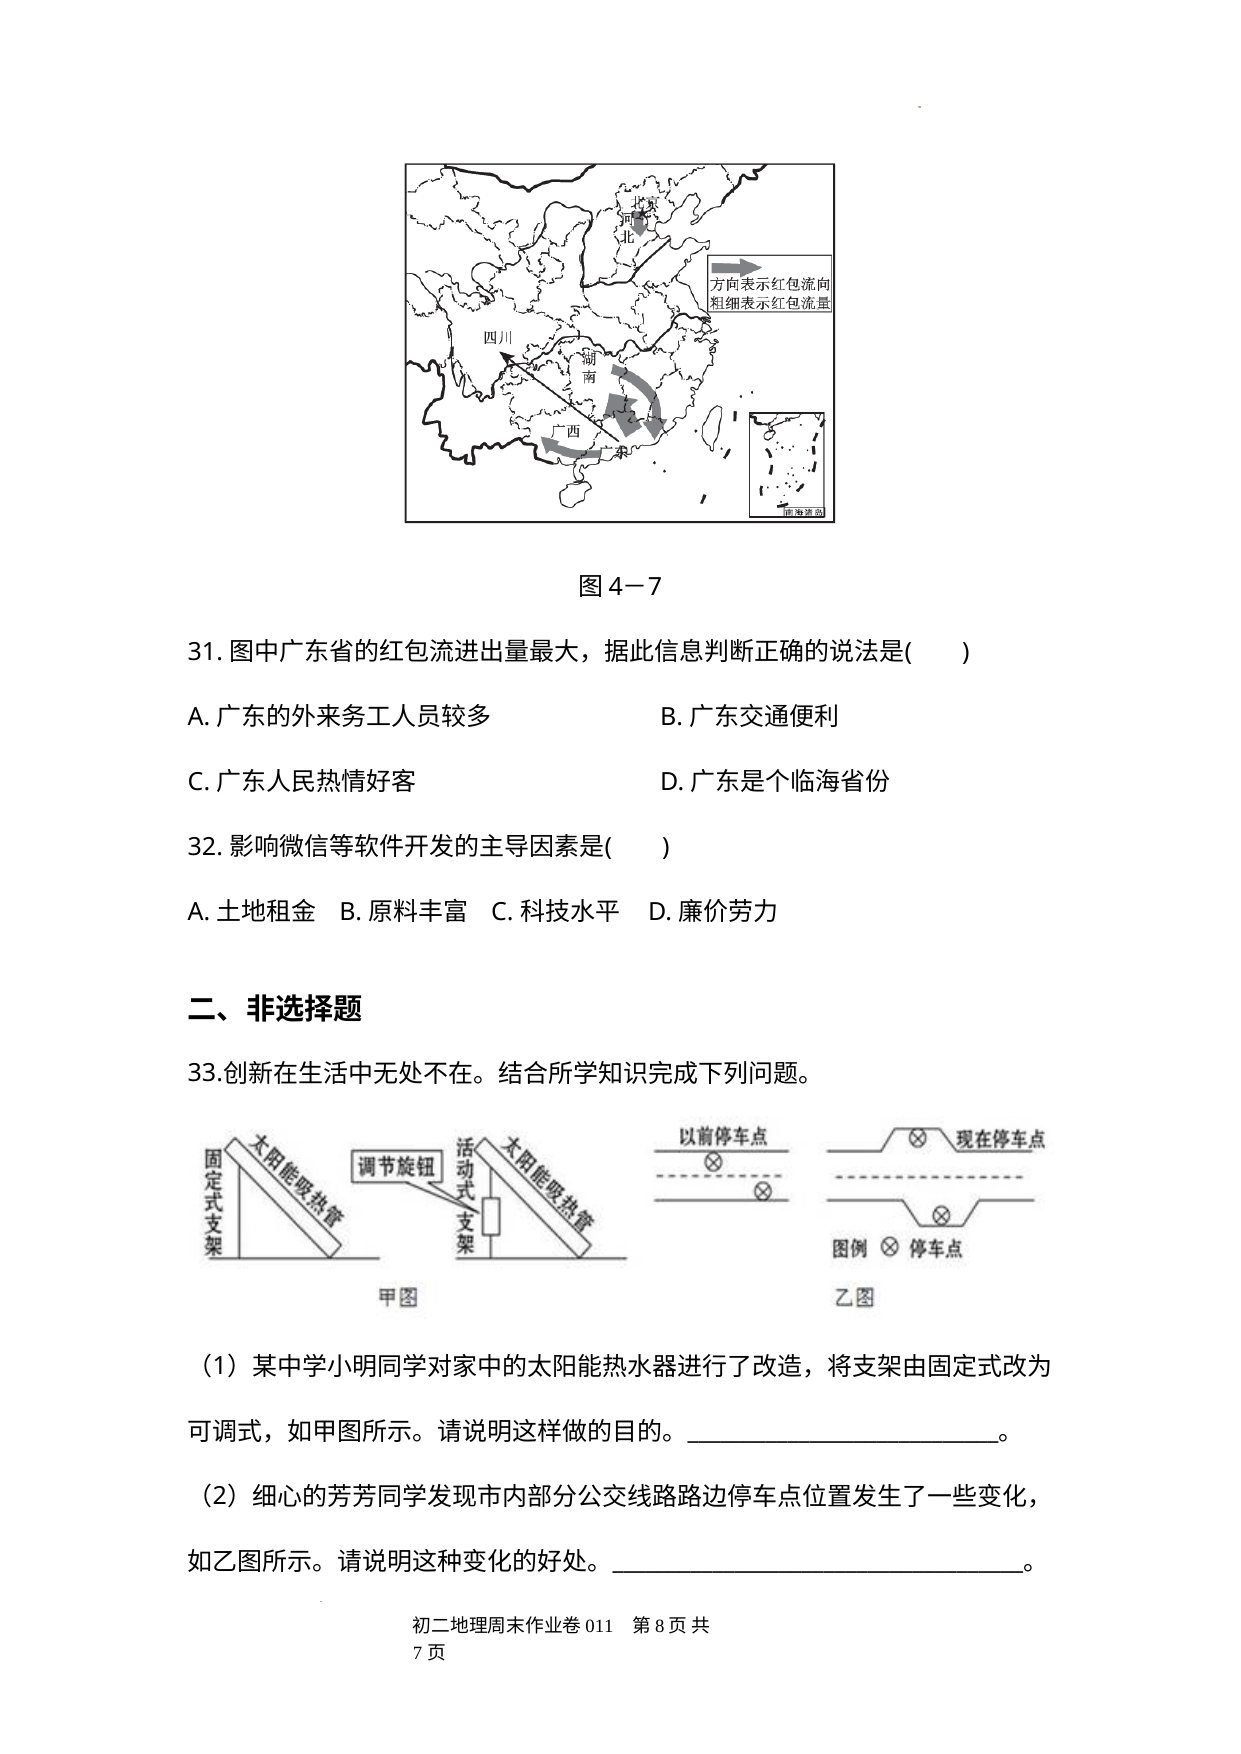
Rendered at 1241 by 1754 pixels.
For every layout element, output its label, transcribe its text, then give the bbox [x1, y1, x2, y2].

picture [401, 162, 839, 527]
text （1）某中学小明同学对家中的太阳能热水器进行了改造，将支架由固定式改为可调式，如甲图所示。请说明这样做的目的。____________________________。 [187, 1332, 1053, 1462]
text 31. 图中广东省的红包流进出量最大，据此信息判断正确的说法是( ) [187, 617, 1053, 682]
text 图4－7 [187, 552, 1053, 617]
list 二、非选择题 [187, 974, 1053, 1039]
text 32. 影响微信等软件开发的主导因素是( ) [187, 812, 1053, 877]
text A. 土地租金 B. 原料丰富 C. 科技水平 D. 廉价劳力 [187, 877, 1053, 942]
text C. 广东人民热情好客 D. 广东是个临海省份 [187, 747, 1053, 812]
text 33.创新在生活中无处不在。结合所学知识完成下列问题。 [187, 1039, 1053, 1104]
picture [187, 1104, 1056, 1324]
text A. 广东的外来务工人员较多 B. 广东交通便利 [187, 682, 1053, 747]
text （2）细心的芳芳同学发现市内部分公交线路路边停车点位置发生了一些变化，如乙图所示。请说明这种变化的好处。_____________________________________。 [187, 1462, 1053, 1592]
